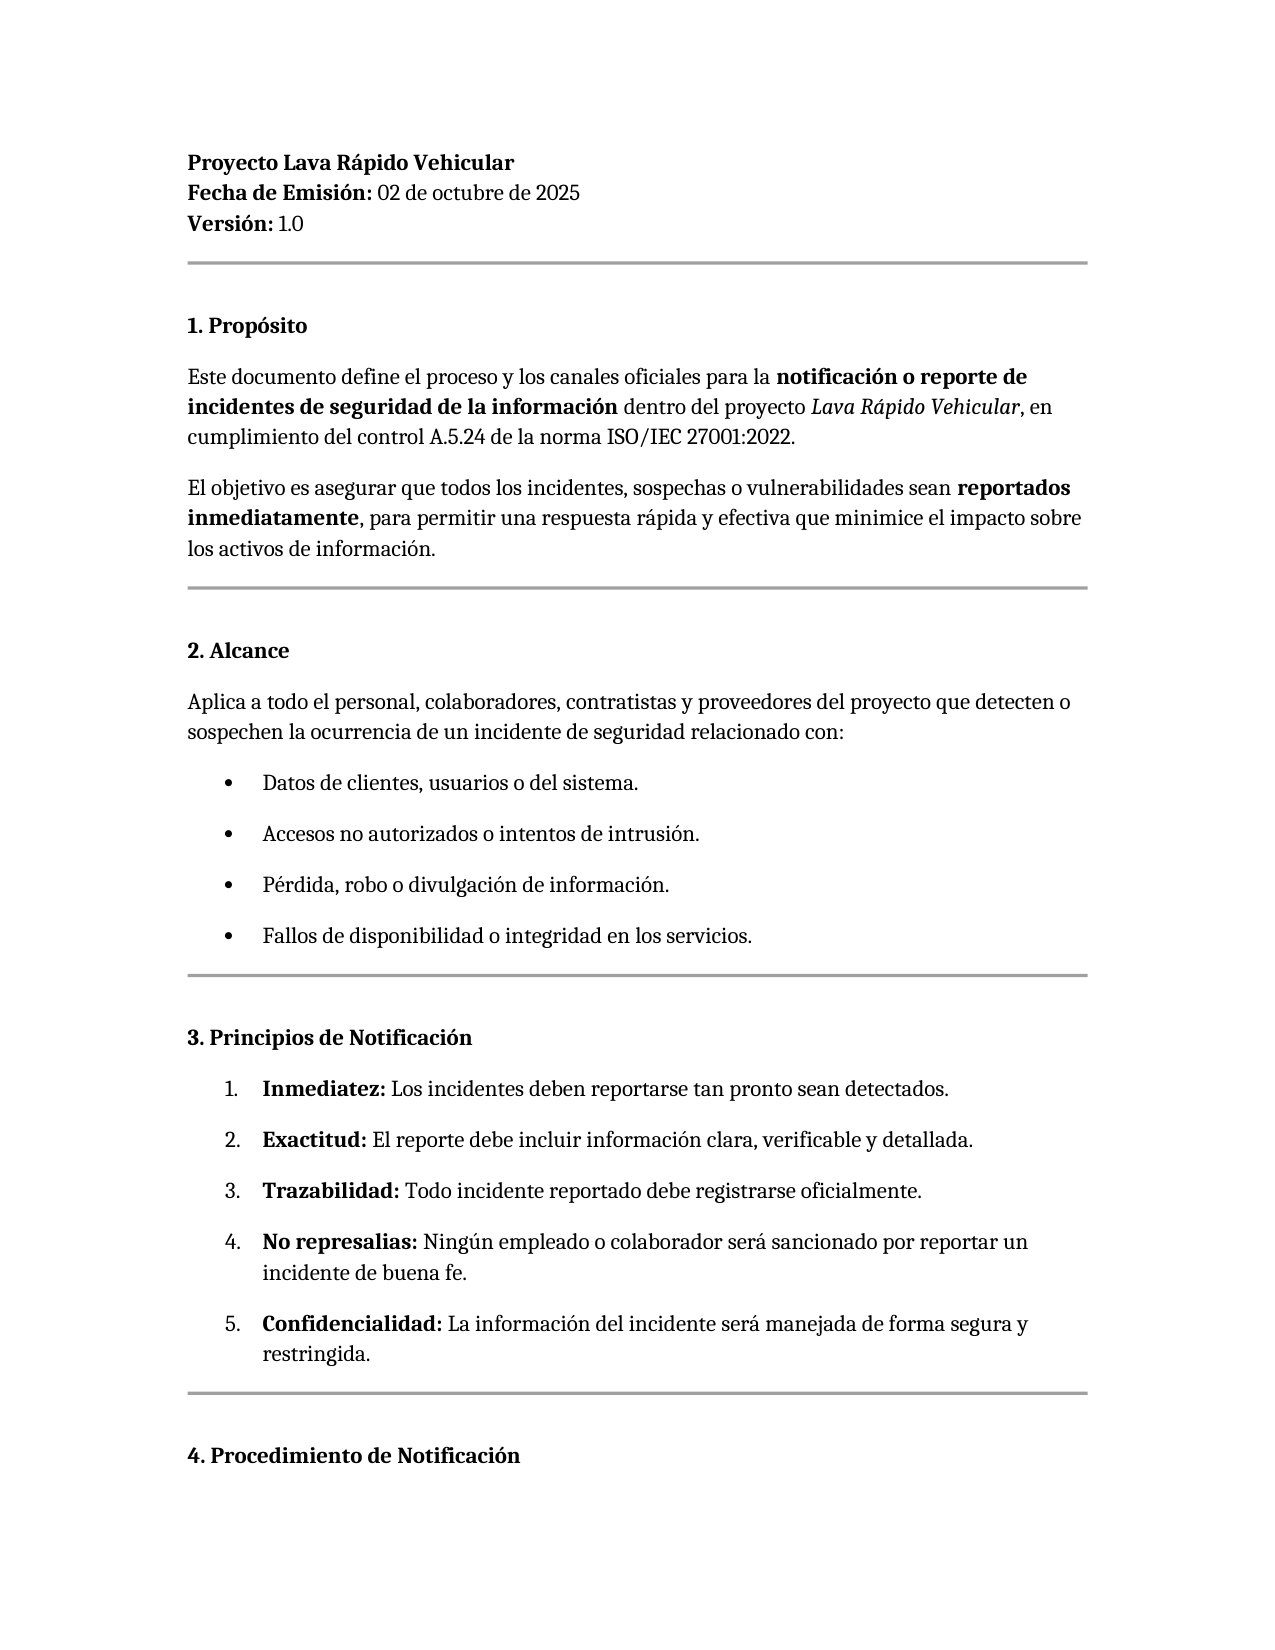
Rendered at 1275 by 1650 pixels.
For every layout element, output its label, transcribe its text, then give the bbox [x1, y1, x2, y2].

list Datos de clientes, usuarios o del sistema. [225, 770, 1087, 796]
text Este documento define el proceso y los canales oficiales para la notificación o reporte de incidentes de seguridad de la información dentro del proyecto Lava Rápido Vehicular, en cumplimiento del control A.5.24 de la norma ISO/IEC 27001:2022. [187, 363, 1087, 450]
text Proyecto Lava Rápido Vehicular Fecha de Emisión: 02 de octubre de 2025 Versión: 1.0 [187, 150, 1087, 237]
list Fallos de disponibilidad o integridad en los servicios. [225, 923, 1087, 949]
list Pérdida, robo o divulgación de información. [225, 872, 1087, 898]
list Exactitud: El reporte debe incluir información clara, verificable y detallada. [225, 1127, 1087, 1153]
list No represalias: Ningún empleado o colaborador será sancionado por reportar un incidente de buena fe. [225, 1229, 1087, 1286]
text Aplica a todo el personal, colaboradores, contratistas y proveedores del proyecto que detecten o sospechen la ocurrencia de un incidente de seguridad relacionado con: [187, 688, 1087, 745]
text 3. Principios de Notificación [187, 1025, 1087, 1051]
list Accesos no autorizados o intentos de intrusión. [225, 821, 1087, 847]
text El objetivo es asegurar que todos los incidentes, sospechas o vulnerabilidades sean reportados inmediatamente, para permitir una respuesta rápida y efectiva que minimice el impacto sobre los activos de información. [187, 475, 1087, 562]
text 4. Procedimiento de Notificación [187, 1443, 1087, 1469]
text 2. Alcance [187, 637, 1087, 664]
list Inmediatez: Los incidentes deben reportarse tan pronto sean detectados. [225, 1076, 1087, 1102]
list Confidencialidad: La información del incidente será manejada de forma segura y restringida. [225, 1310, 1087, 1367]
list Trazabilidad: Todo incidente reportado debe registrarse oficialmente. [225, 1178, 1087, 1204]
text 1. Propósito [187, 312, 1087, 339]
